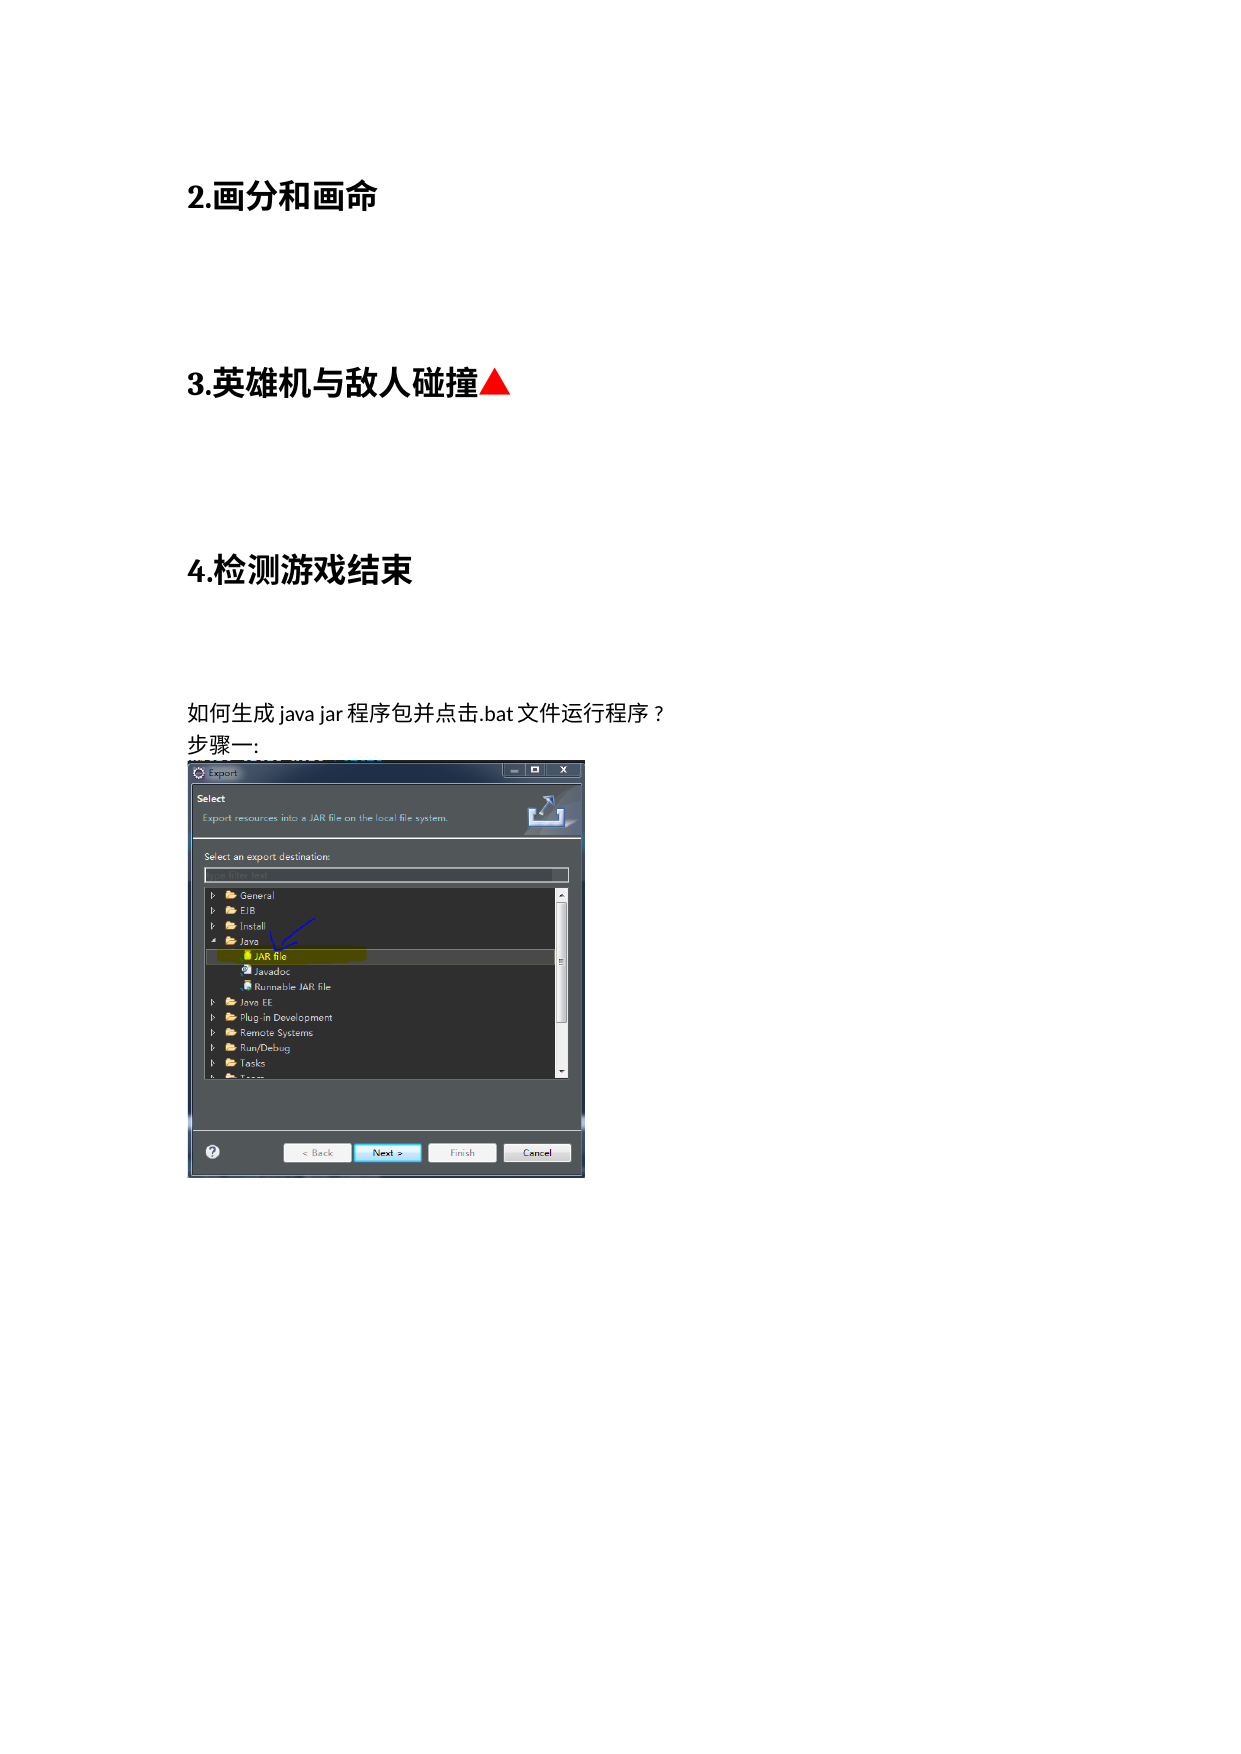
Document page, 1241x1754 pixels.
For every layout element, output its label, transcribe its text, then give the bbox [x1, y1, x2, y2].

subtitle 2.画分和画命 [187, 162, 1053, 227]
text 步骤一: [187, 728, 1053, 760]
text 如何生成java jar程序包并点击.bat文件运行程序 ? [187, 695, 1053, 728]
picture [187, 760, 585, 1178]
subtitle 3.英雄机与敌人碰撞▲ [187, 349, 1053, 414]
subtitle 4.检测游戏结束 [187, 536, 1053, 601]
